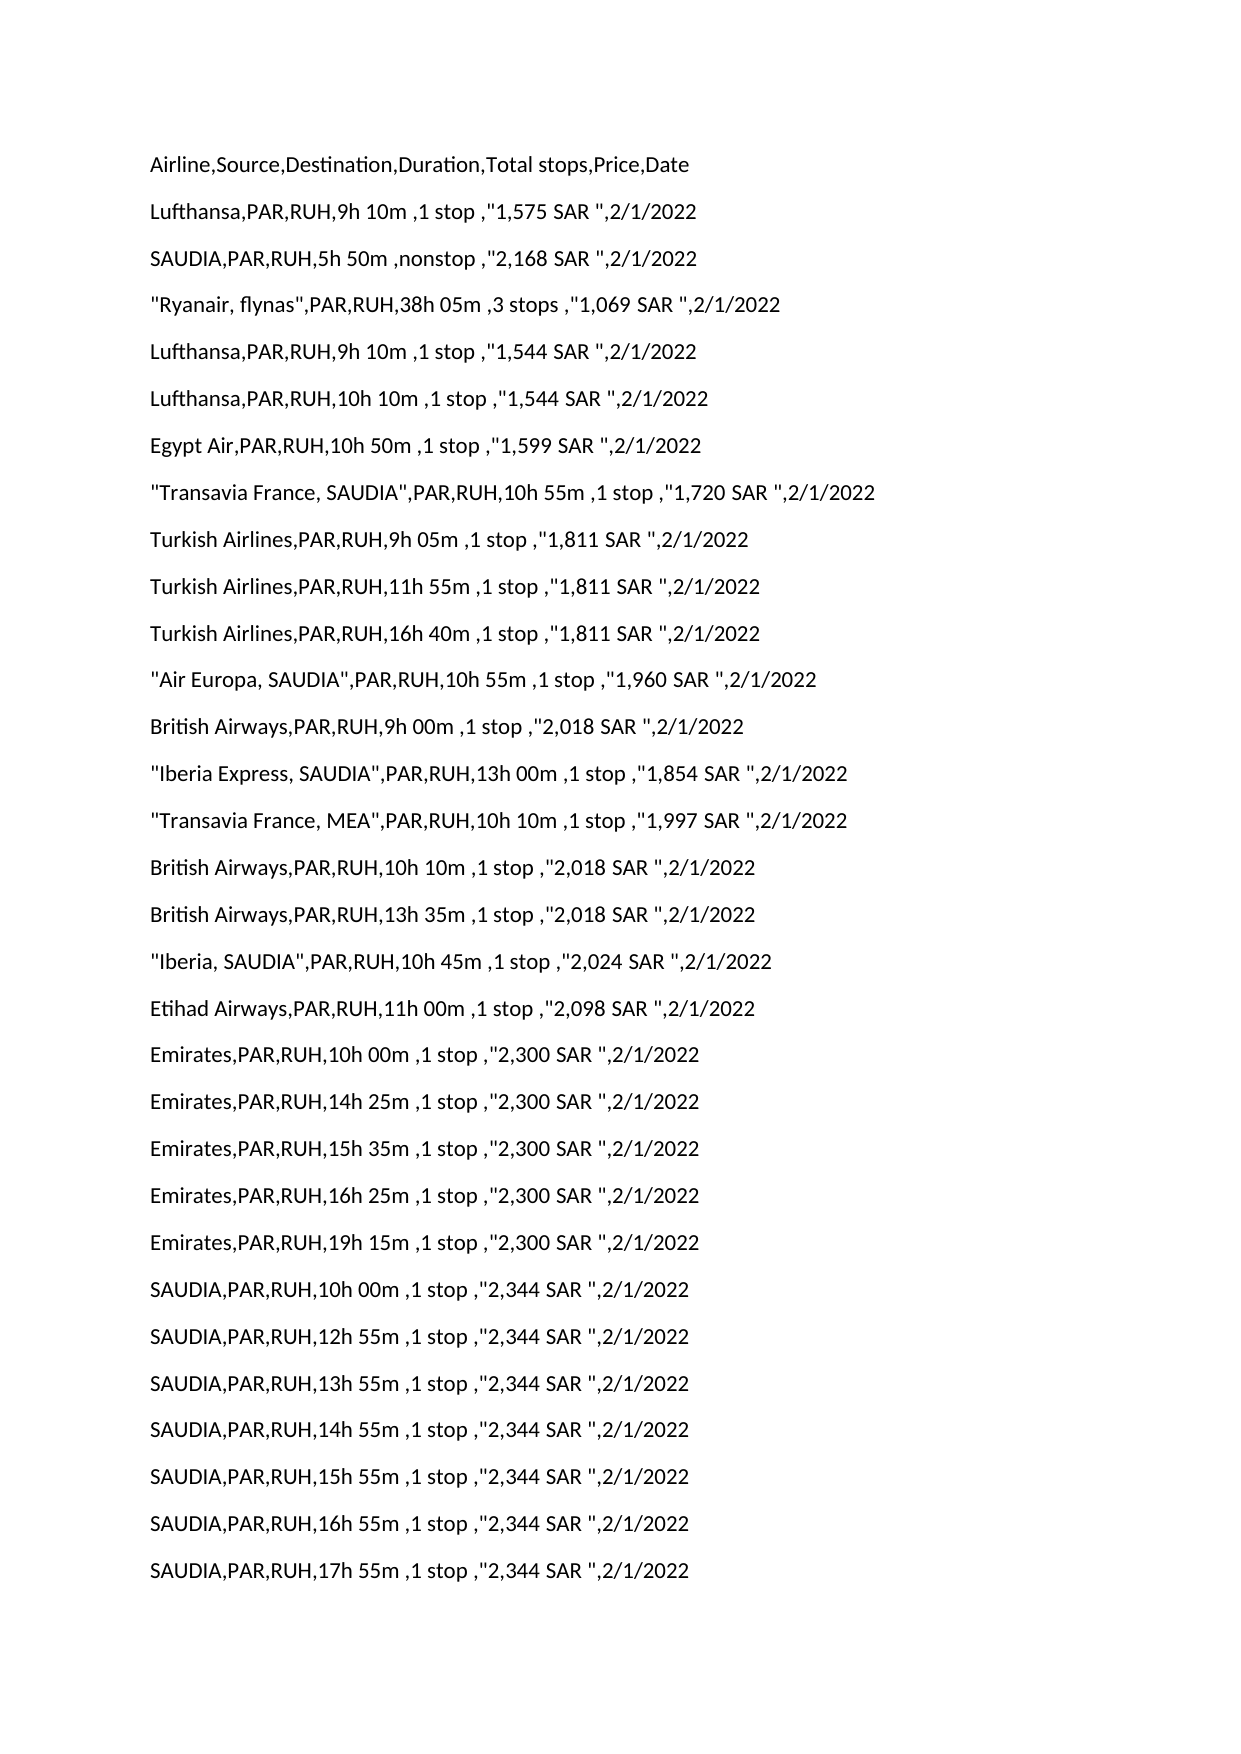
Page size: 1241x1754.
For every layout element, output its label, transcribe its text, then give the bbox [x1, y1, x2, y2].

text British Airways,PAR,RUH,10h 10m ,1 stop ,"2,018 SAR ",2/1/2022 [150, 853, 1090, 881]
text Airline,Source,Destination,Duration,Total stops,Price,Date [150, 150, 1090, 178]
text Emirates,PAR,RUH,10h 00m ,1 stop ,"2,300 SAR ",2/1/2022 [150, 1041, 1090, 1069]
text Emirates,PAR,RUH,19h 15m ,1 stop ,"2,300 SAR ",2/1/2022 [150, 1228, 1090, 1256]
text SAUDIA,PAR,RUH,12h 55m ,1 stop ,"2,344 SAR ",2/1/2022 [150, 1322, 1090, 1350]
text SAUDIA,PAR,RUH,17h 55m ,1 stop ,"2,344 SAR ",2/1/2022 [150, 1556, 1090, 1584]
text Egypt Air,PAR,RUH,10h 50m ,1 stop ,"1,599 SAR ",2/1/2022 [150, 431, 1090, 459]
text "Iberia Express, SAUDIA",PAR,RUH,13h 00m ,1 stop ,"1,854 SAR ",2/1/2022 [150, 759, 1090, 787]
text "Transavia France, MEA",PAR,RUH,10h 10m ,1 stop ,"1,997 SAR ",2/1/2022 [150, 806, 1090, 834]
text Turkish Airlines,PAR,RUH,11h 55m ,1 stop ,"1,811 SAR ",2/1/2022 [150, 572, 1090, 600]
text Lufthansa,PAR,RUH,9h 10m ,1 stop ,"1,544 SAR ",2/1/2022 [150, 337, 1090, 366]
text Lufthansa,PAR,RUH,10h 10m ,1 stop ,"1,544 SAR ",2/1/2022 [150, 384, 1090, 412]
text Lufthansa,PAR,RUH,9h 10m ,1 stop ,"1,575 SAR ",2/1/2022 [150, 197, 1090, 225]
text SAUDIA,PAR,RUH,14h 55m ,1 stop ,"2,344 SAR ",2/1/2022 [150, 1416, 1090, 1444]
text Emirates,PAR,RUH,16h 25m ,1 stop ,"2,300 SAR ",2/1/2022 [150, 1181, 1090, 1209]
text SAUDIA,PAR,RUH,16h 55m ,1 stop ,"2,344 SAR ",2/1/2022 [150, 1509, 1090, 1537]
text SAUDIA,PAR,RUH,13h 55m ,1 stop ,"2,344 SAR ",2/1/2022 [150, 1369, 1090, 1397]
text SAUDIA,PAR,RUH,5h 50m ,nonstop ,"2,168 SAR ",2/1/2022 [150, 244, 1090, 272]
text Turkish Airlines,PAR,RUH,16h 40m ,1 stop ,"1,811 SAR ",2/1/2022 [150, 619, 1090, 647]
text Etihad Airways,PAR,RUH,11h 00m ,1 stop ,"2,098 SAR ",2/1/2022 [150, 994, 1090, 1022]
text Emirates,PAR,RUH,14h 25m ,1 stop ,"2,300 SAR ",2/1/2022 [150, 1087, 1090, 1116]
text "Transavia France, SAUDIA",PAR,RUH,10h 55m ,1 stop ,"1,720 SAR ",2/1/2022 [150, 478, 1090, 506]
text SAUDIA,PAR,RUH,10h 00m ,1 stop ,"2,344 SAR ",2/1/2022 [150, 1275, 1090, 1303]
text British Airways,PAR,RUH,9h 00m ,1 stop ,"2,018 SAR ",2/1/2022 [150, 712, 1090, 741]
text SAUDIA,PAR,RUH,15h 55m ,1 stop ,"2,344 SAR ",2/1/2022 [150, 1462, 1090, 1491]
text "Air Europa, SAUDIA",PAR,RUH,10h 55m ,1 stop ,"1,960 SAR ",2/1/2022 [150, 666, 1090, 694]
text "Ryanair, flynas",PAR,RUH,38h 05m ,3 stops ,"1,069 SAR ",2/1/2022 [150, 291, 1090, 319]
text Turkish Airlines,PAR,RUH,9h 05m ,1 stop ,"1,811 SAR ",2/1/2022 [150, 525, 1090, 553]
text Emirates,PAR,RUH,15h 35m ,1 stop ,"2,300 SAR ",2/1/2022 [150, 1134, 1090, 1162]
text "Iberia, SAUDIA",PAR,RUH,10h 45m ,1 stop ,"2,024 SAR ",2/1/2022 [150, 947, 1090, 975]
text British Airways,PAR,RUH,13h 35m ,1 stop ,"2,018 SAR ",2/1/2022 [150, 900, 1090, 928]
